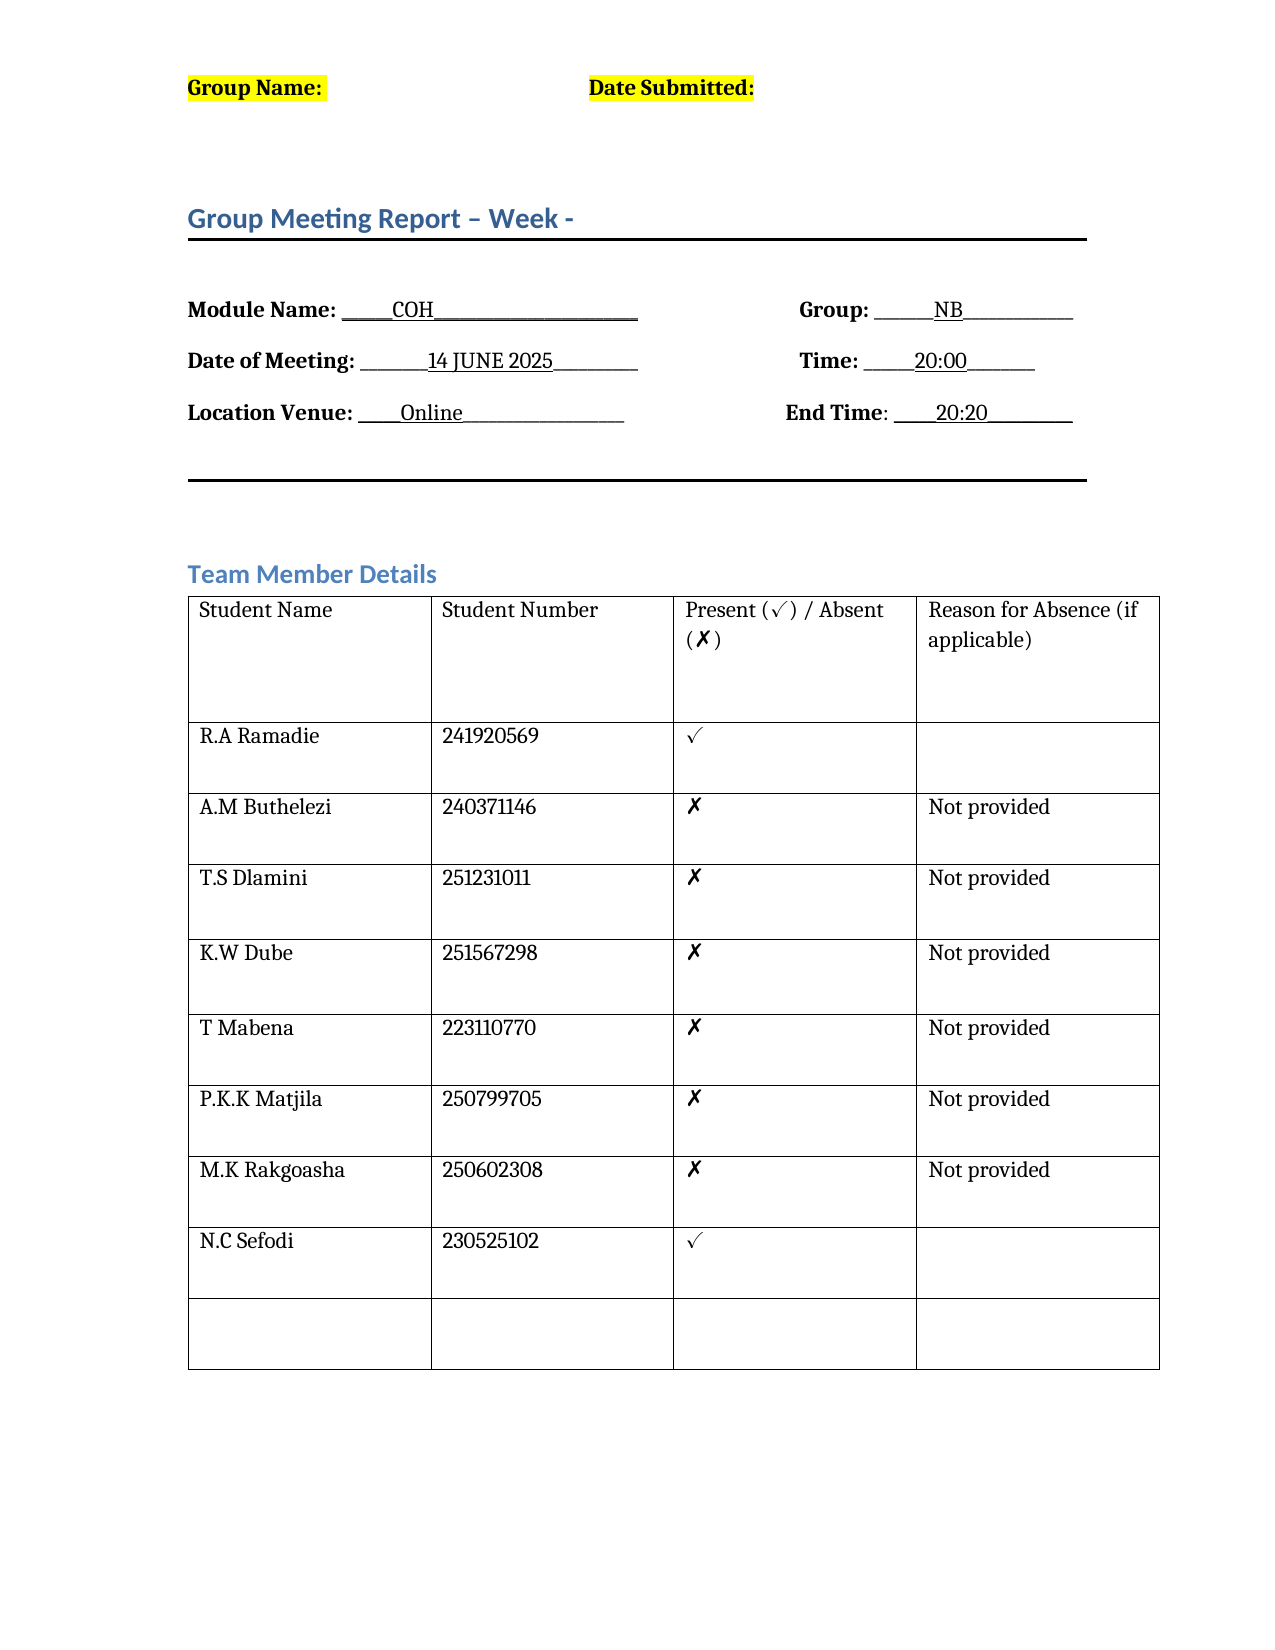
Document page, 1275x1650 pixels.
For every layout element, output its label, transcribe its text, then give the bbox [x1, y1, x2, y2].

table_cell Not provided [917, 1157, 1159, 1227]
table_cell T.S Dlamini [189, 865, 431, 939]
table_cell 251231011 [432, 865, 673, 939]
table_header Student Number [432, 597, 673, 722]
table_cell 251567298 [432, 940, 673, 1014]
table_cell Not provided [917, 1015, 1159, 1085]
table_cell K.W Dube [189, 940, 431, 1014]
subtitle Team Member Details [187, 558, 1087, 591]
table_cell [917, 1228, 1159, 1297]
table_cell ✗ [674, 1086, 916, 1156]
table_cell ✗ [674, 1015, 916, 1085]
table_cell P.K.K Matjila [189, 1086, 431, 1156]
table_cell Not provided [917, 794, 1159, 864]
table_cell ✗ [674, 794, 916, 864]
subtitle Group Meeting Report – Week - [187, 200, 1087, 241]
table_cell [674, 1299, 916, 1368]
table_cell 250799705 [432, 1086, 673, 1156]
table_cell Not provided [917, 940, 1159, 1014]
text Module Name: ______COH________________________ Group: _______NB_____________ [187, 297, 1087, 323]
table_cell [432, 1299, 673, 1368]
table_cell Not provided [917, 1086, 1159, 1156]
table_cell 230525102 [432, 1228, 673, 1297]
table_cell ✗ [674, 1157, 916, 1227]
table_cell 250602308 [432, 1157, 673, 1227]
table_cell Not provided [917, 865, 1159, 939]
text Date of Meeting: ________14 JUNE 2025__________ Time: ______20:00________ [187, 348, 1087, 374]
table_header Present (✓) / Absent (✗) [674, 597, 916, 722]
table_cell N.C Sefodi [189, 1228, 431, 1297]
table_cell ✗ [674, 940, 916, 1014]
table_cell [917, 723, 1159, 793]
table_cell ✓ [674, 1228, 916, 1297]
table_cell ✗ [674, 865, 916, 939]
table_cell ✓ [674, 723, 916, 793]
table_cell A.M Buthelezi [189, 794, 431, 864]
text Location Venue: _____Online___________________ End Time: _____20:20__________ [187, 399, 1087, 426]
table_cell M.K Rakgoasha [189, 1157, 431, 1227]
table_header Reason for Absence (if applicable) [917, 597, 1159, 722]
table_cell T Mabena [189, 1015, 431, 1085]
table_cell R.A Ramadie [189, 723, 431, 793]
table_header Student Name [189, 597, 431, 722]
table_cell 241920569 [432, 723, 673, 793]
table_cell 223110770 [432, 1015, 673, 1085]
table_cell [189, 1299, 431, 1368]
table_cell [917, 1299, 1159, 1368]
table_cell 240371146 [432, 794, 673, 864]
